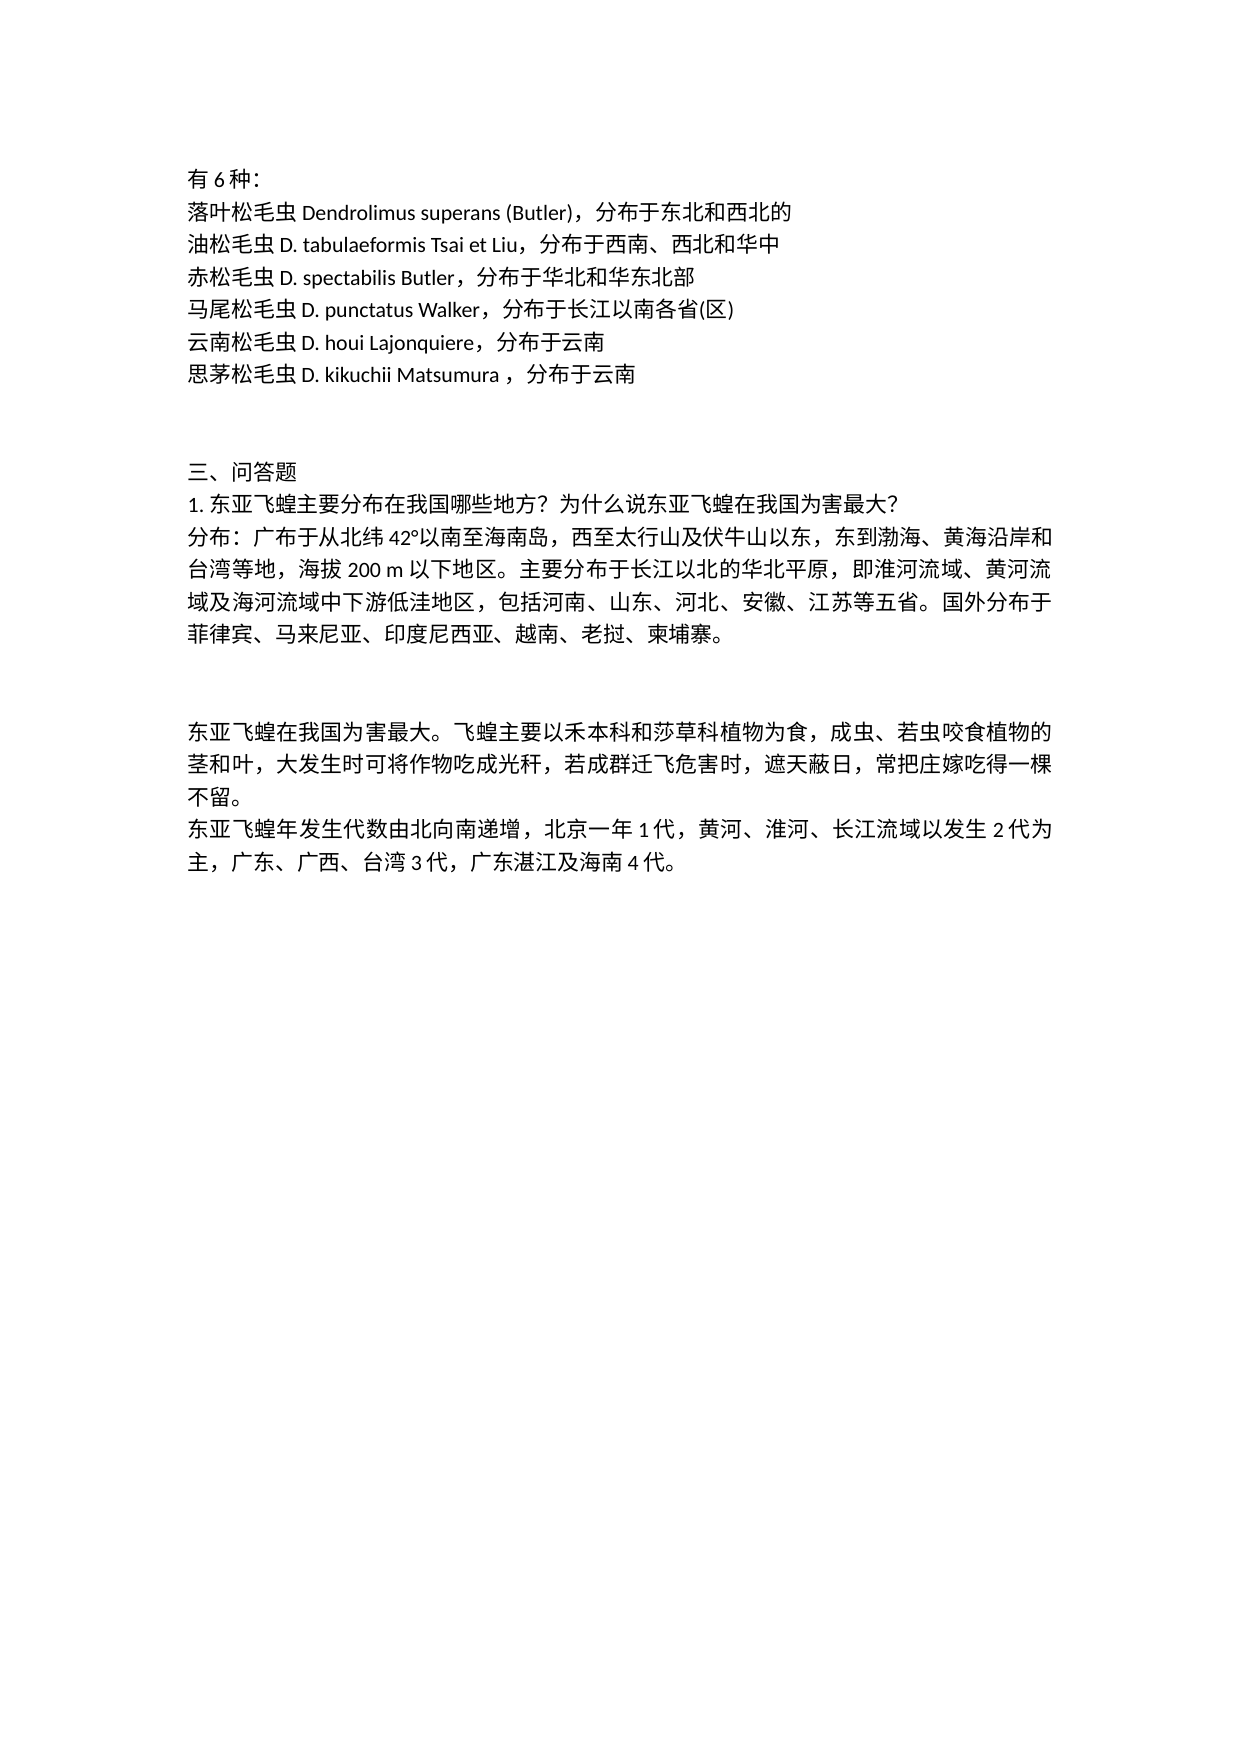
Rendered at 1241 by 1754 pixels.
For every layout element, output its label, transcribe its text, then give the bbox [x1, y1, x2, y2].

text 东亚飞蝗年发生代数由北向南递增，北京一年1代，黄河、淮河、长江流域以发生2代为主，广东、广西、台湾3代，广东湛江及海南4代。 [187, 812, 1053, 877]
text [187, 162, 1053, 194]
text 三、问答题 [187, 454, 1053, 487]
text 落叶松毛虫 Dendrolimus superans (Butler)，分布于东北和西北的 [187, 194, 1053, 227]
text 思茅松毛虫D. kikuchii Matsumura ，分布于云南 [187, 357, 1053, 389]
text 分布：广布于从北纬42°以南至海南岛，西至太行山及伏牛山以东，东到渤海、黄海沿岸和台湾等地，海拔200 m以下地区。主要分布于长江以北的华北平原，即淮河流域、黄河流域及海河流域中下游低洼地区，包括河南、山东、河北、安徽、江苏等五省。国外分布于菲律宾、马来尼亚、印度尼西亚、越南、老挝、柬埔寨。 [187, 519, 1053, 649]
text 云南松毛虫D. houi Lajonquiere，分布于云南 [187, 324, 1053, 357]
text 1. 东亚飞蝗主要分布在我国哪些地方？为什么说东亚飞蝗在我国为害最大？ [187, 487, 1053, 519]
text 油松毛虫D. tabulaeformis Tsai et Liu，分布于西南、西北和华中 [187, 227, 1053, 259]
text 东亚飞蝗在我国为害最大。飞蝗主要以禾本科和莎草科植物为食，成虫、若虫咬食植物的茎和叶，大发生时可将作物吃成光秆，若成群迁飞危害时，遮天蔽日，常把庄嫁吃得一棵不留。 [187, 714, 1053, 812]
text 赤松毛虫D. spectabilis Butler，分布于华北和华东北部 [187, 259, 1053, 292]
text 马尾松毛虫D. punctatus Walker，分布于长江以南各省(区) [187, 292, 1053, 324]
